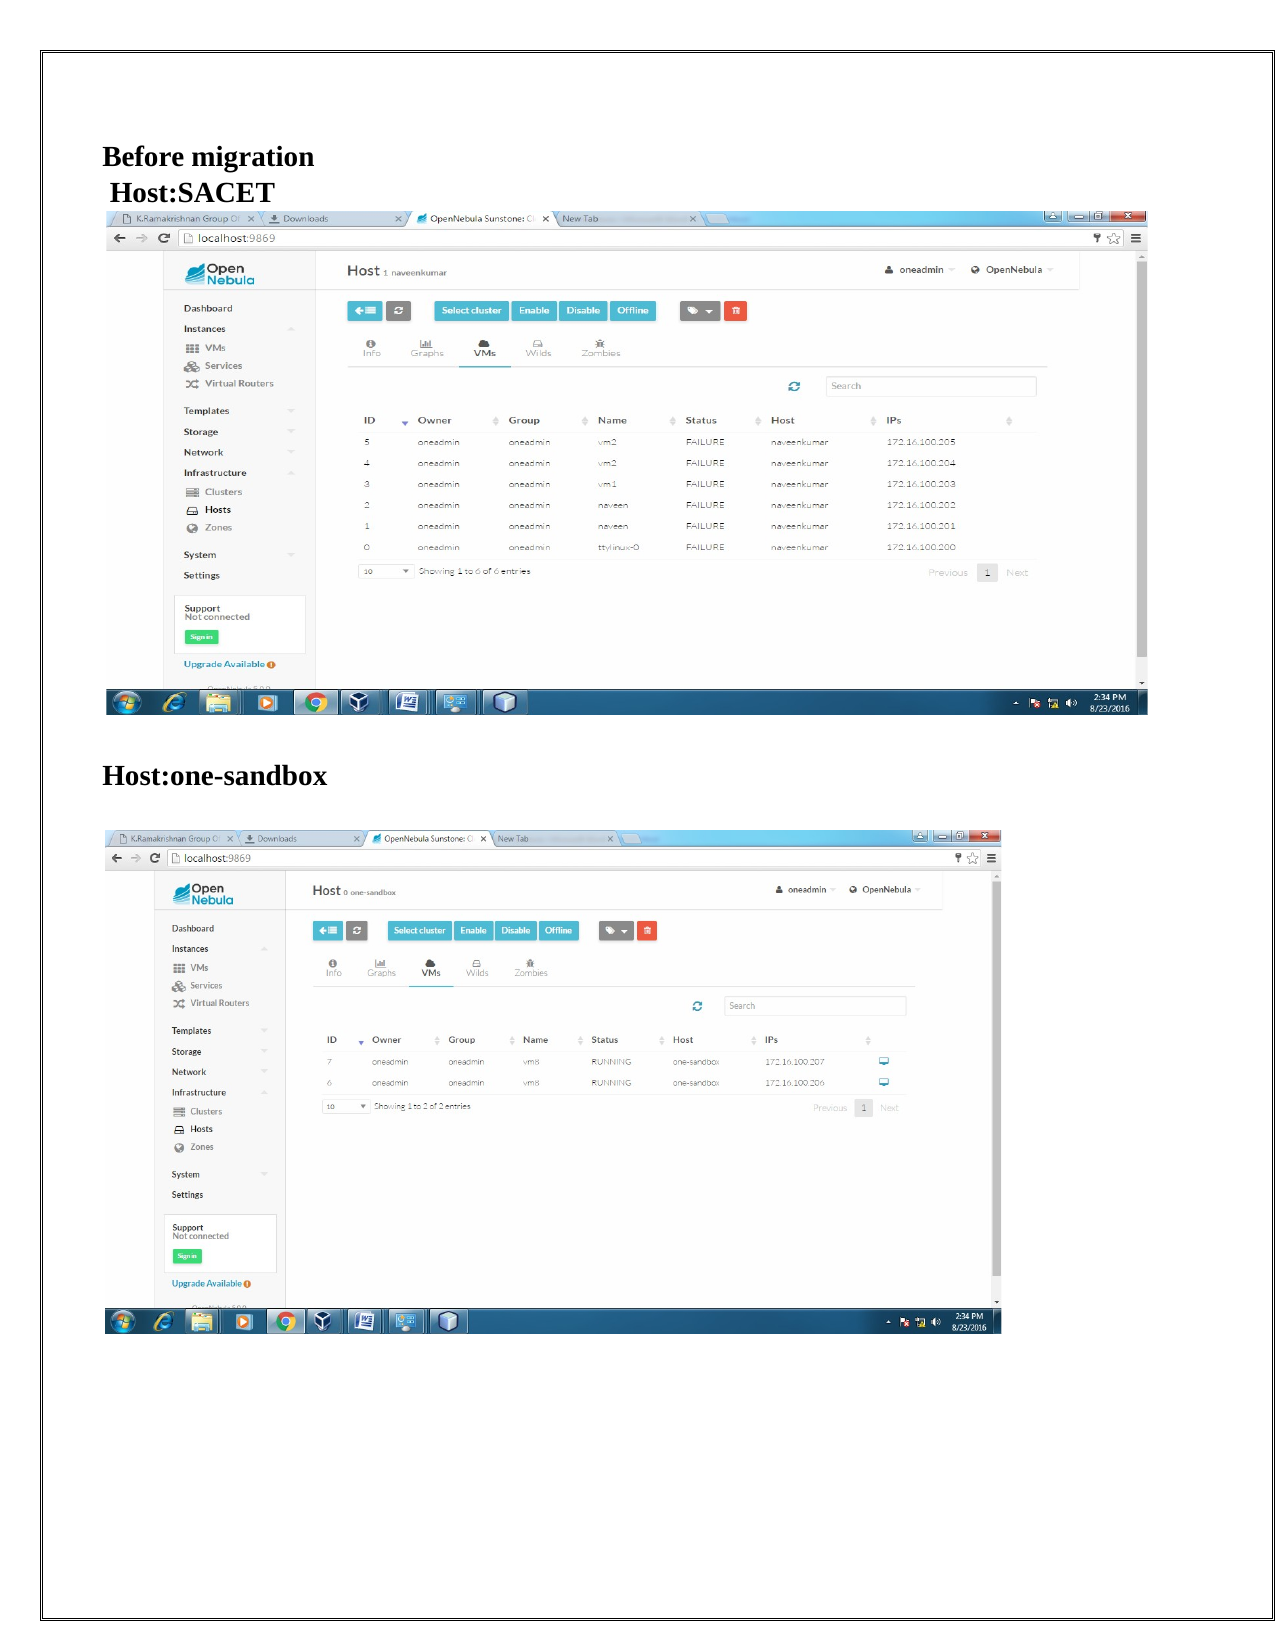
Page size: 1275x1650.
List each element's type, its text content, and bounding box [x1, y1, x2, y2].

picture [106, 211, 1148, 715]
picture [105, 830, 1002, 1334]
subtitle Before migration Host:SACET [102, 139, 316, 208]
text Host:one-sandbox [102, 758, 1272, 791]
